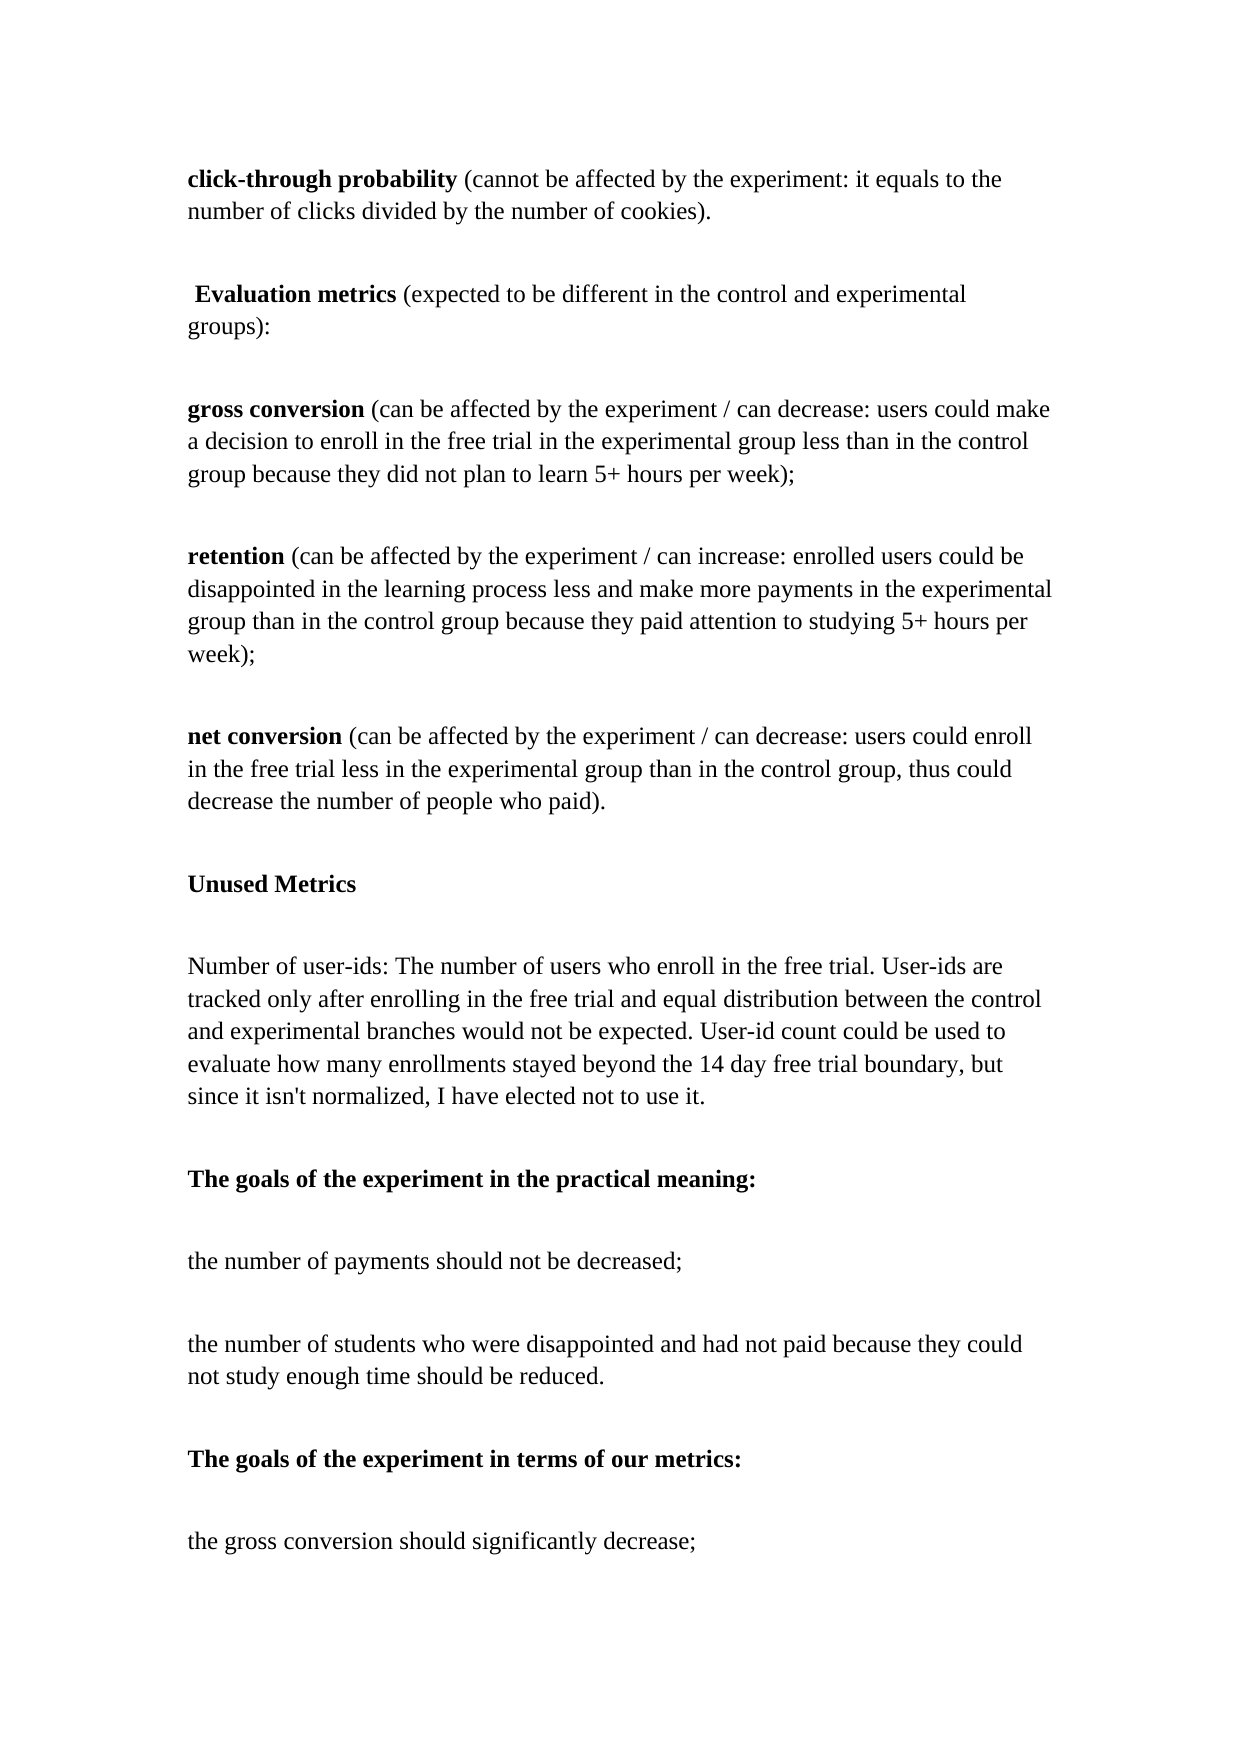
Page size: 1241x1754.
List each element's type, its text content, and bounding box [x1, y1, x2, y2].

subtitle Number of user-ids: The number of users who enroll in the free trial. User-ids are tracked only after enrolling in the free trial and equal distribution between the control and experimental branches would not be expected. User-id count could be used to evaluate how many enrollments stayed beyond the 14 day free trial boundary, but since it isn't normalized, I have elected not to use it. [187, 949, 1053, 1112]
subtitle net conversion (can be affected by the experiment / can decrease: users could enroll in the free trial less in the experimental group than in the control group, thus could decrease the number of people who paid). [187, 719, 1053, 817]
subtitle click-through probability (cannot be affected by the experiment: it equals to the number of clicks divided by the number of cookies). [187, 162, 1053, 227]
subtitle retention (can be affected by the experiment / can increase: enrolled users could be disappointed in the learning process less and make more payments in the experimental group than in the control group because they paid attention to studying 5+ hours per week); [187, 539, 1053, 669]
subtitle the number of payments should not be decreased; [187, 1244, 1053, 1277]
subtitle the number of students who were disappointed and had not paid because they could not study enough time should be reduced. [187, 1327, 1053, 1392]
subtitle Unused Metrics [187, 867, 1053, 899]
subtitle the gross conversion should significantly decrease; [187, 1524, 1053, 1557]
subtitle gross conversion (can be affected by the experiment / can decrease: users could make a decision to enroll in the free trial in the experimental group less than in the control group because they did not plan to learn 5+ hours per week); [187, 392, 1053, 489]
subtitle Evaluation metrics (expected to be different in the control and experimental groups): [187, 277, 1053, 342]
subtitle The goals of the experiment in terms of our metrics: [187, 1442, 1053, 1474]
subtitle The goals of the experiment in the practical meaning: [187, 1162, 1053, 1194]
